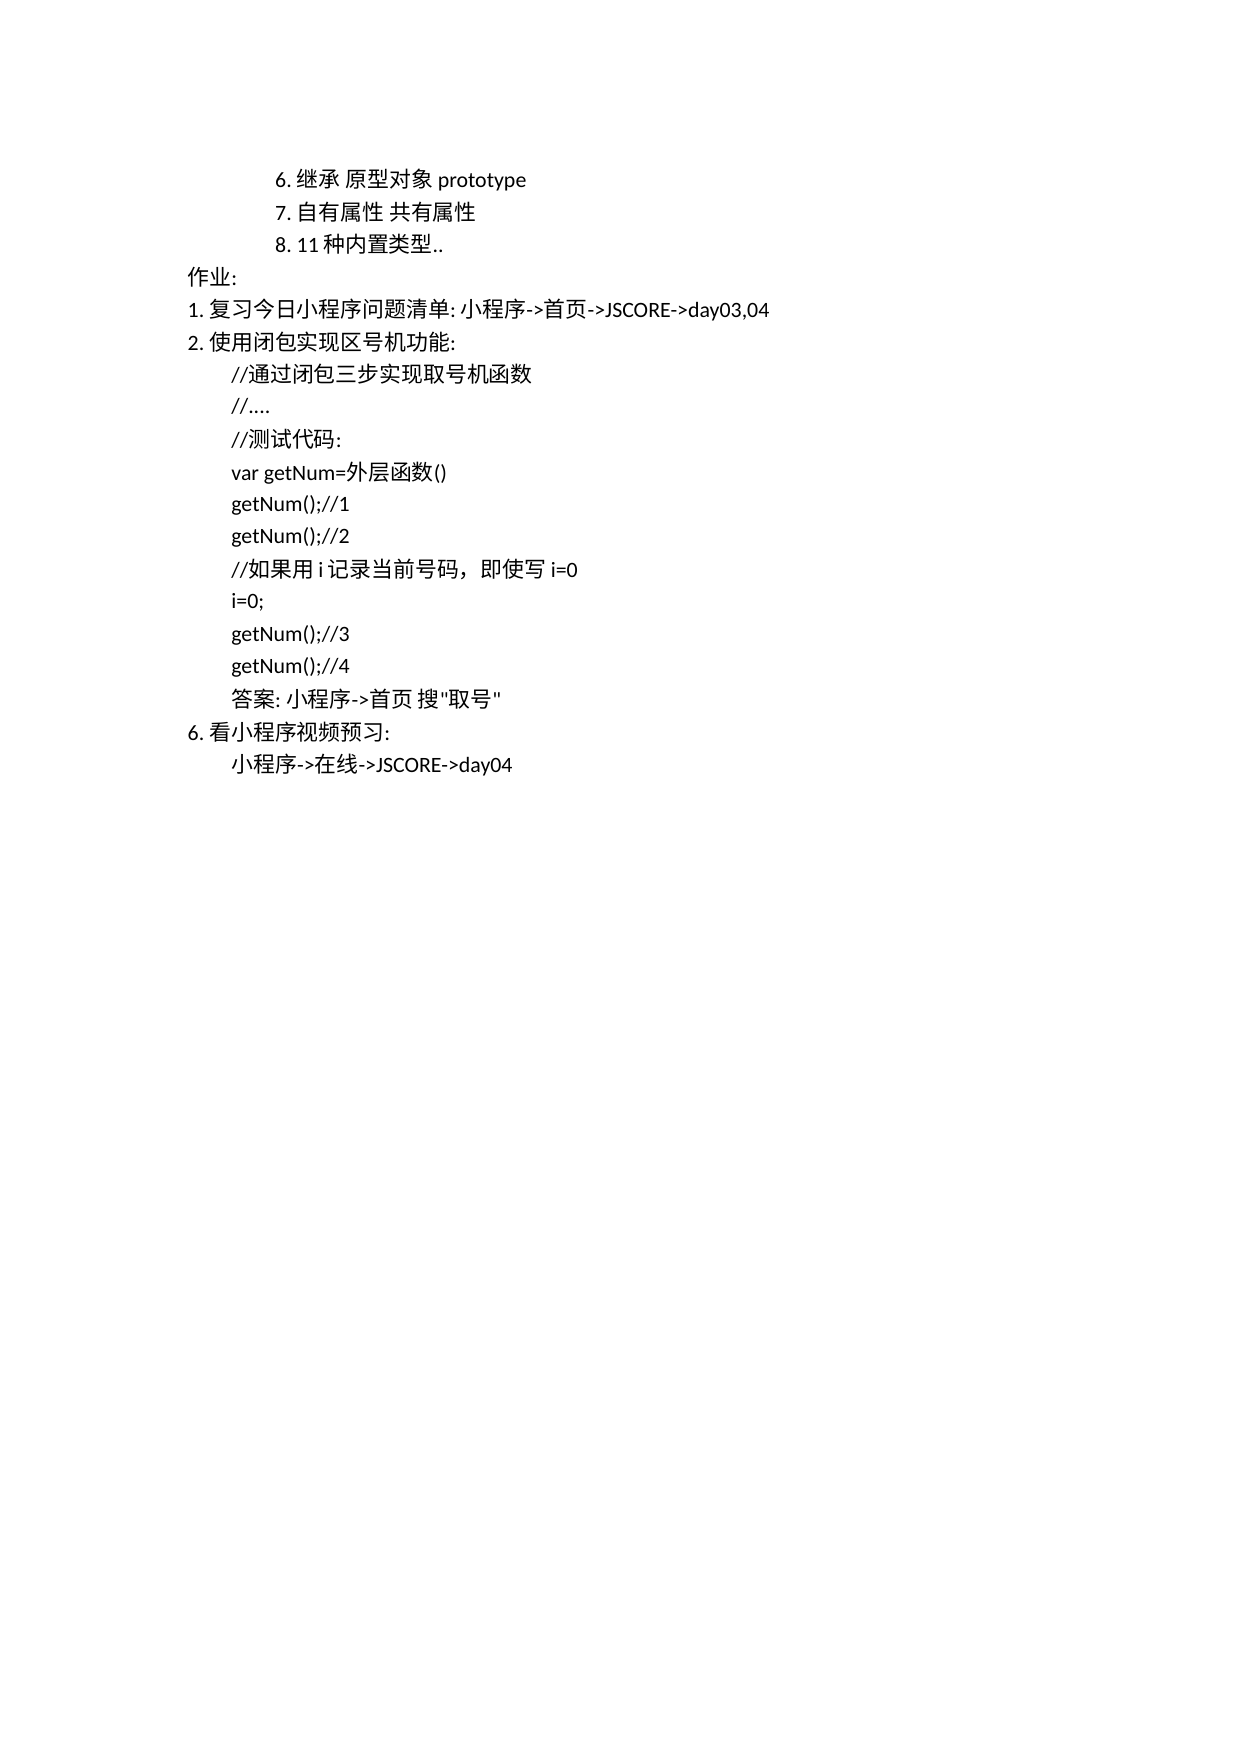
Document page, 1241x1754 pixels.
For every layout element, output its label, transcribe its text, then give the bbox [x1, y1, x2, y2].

text var getNum=外层函数() [187, 454, 1053, 487]
text getNum();//3 [187, 617, 1053, 649]
text 6. 看小程序视频预习: [187, 714, 1053, 747]
text 2. 使用闭包实现区号机功能: [187, 324, 1053, 357]
text 小程序->在线->JSCORE->day04 [187, 747, 1053, 779]
text 1. 复习今日小程序问题清单: 小程序->首页->JSCORE->day03,04 [187, 292, 1053, 324]
text //通过闭包三步实现取号机函数 [187, 357, 1053, 389]
text //.... [187, 389, 1053, 422]
text //测试代码: [187, 422, 1053, 454]
text getNum();//1 [187, 487, 1053, 519]
text getNum();//4 [187, 649, 1053, 682]
text //如果用i记录当前号码，即使写i=0 [187, 552, 1053, 584]
text 7. 自有属性 共有属性 [187, 194, 1053, 227]
text i=0; [187, 584, 1053, 617]
text 6. 继承 原型对象 prototype [187, 162, 1053, 194]
text getNum();//2 [187, 519, 1053, 552]
text 8. 11种内置类型.. [187, 227, 1053, 259]
text 作业: [187, 259, 1053, 292]
text 答案: 小程序->首页 搜"取号" [187, 682, 1053, 714]
